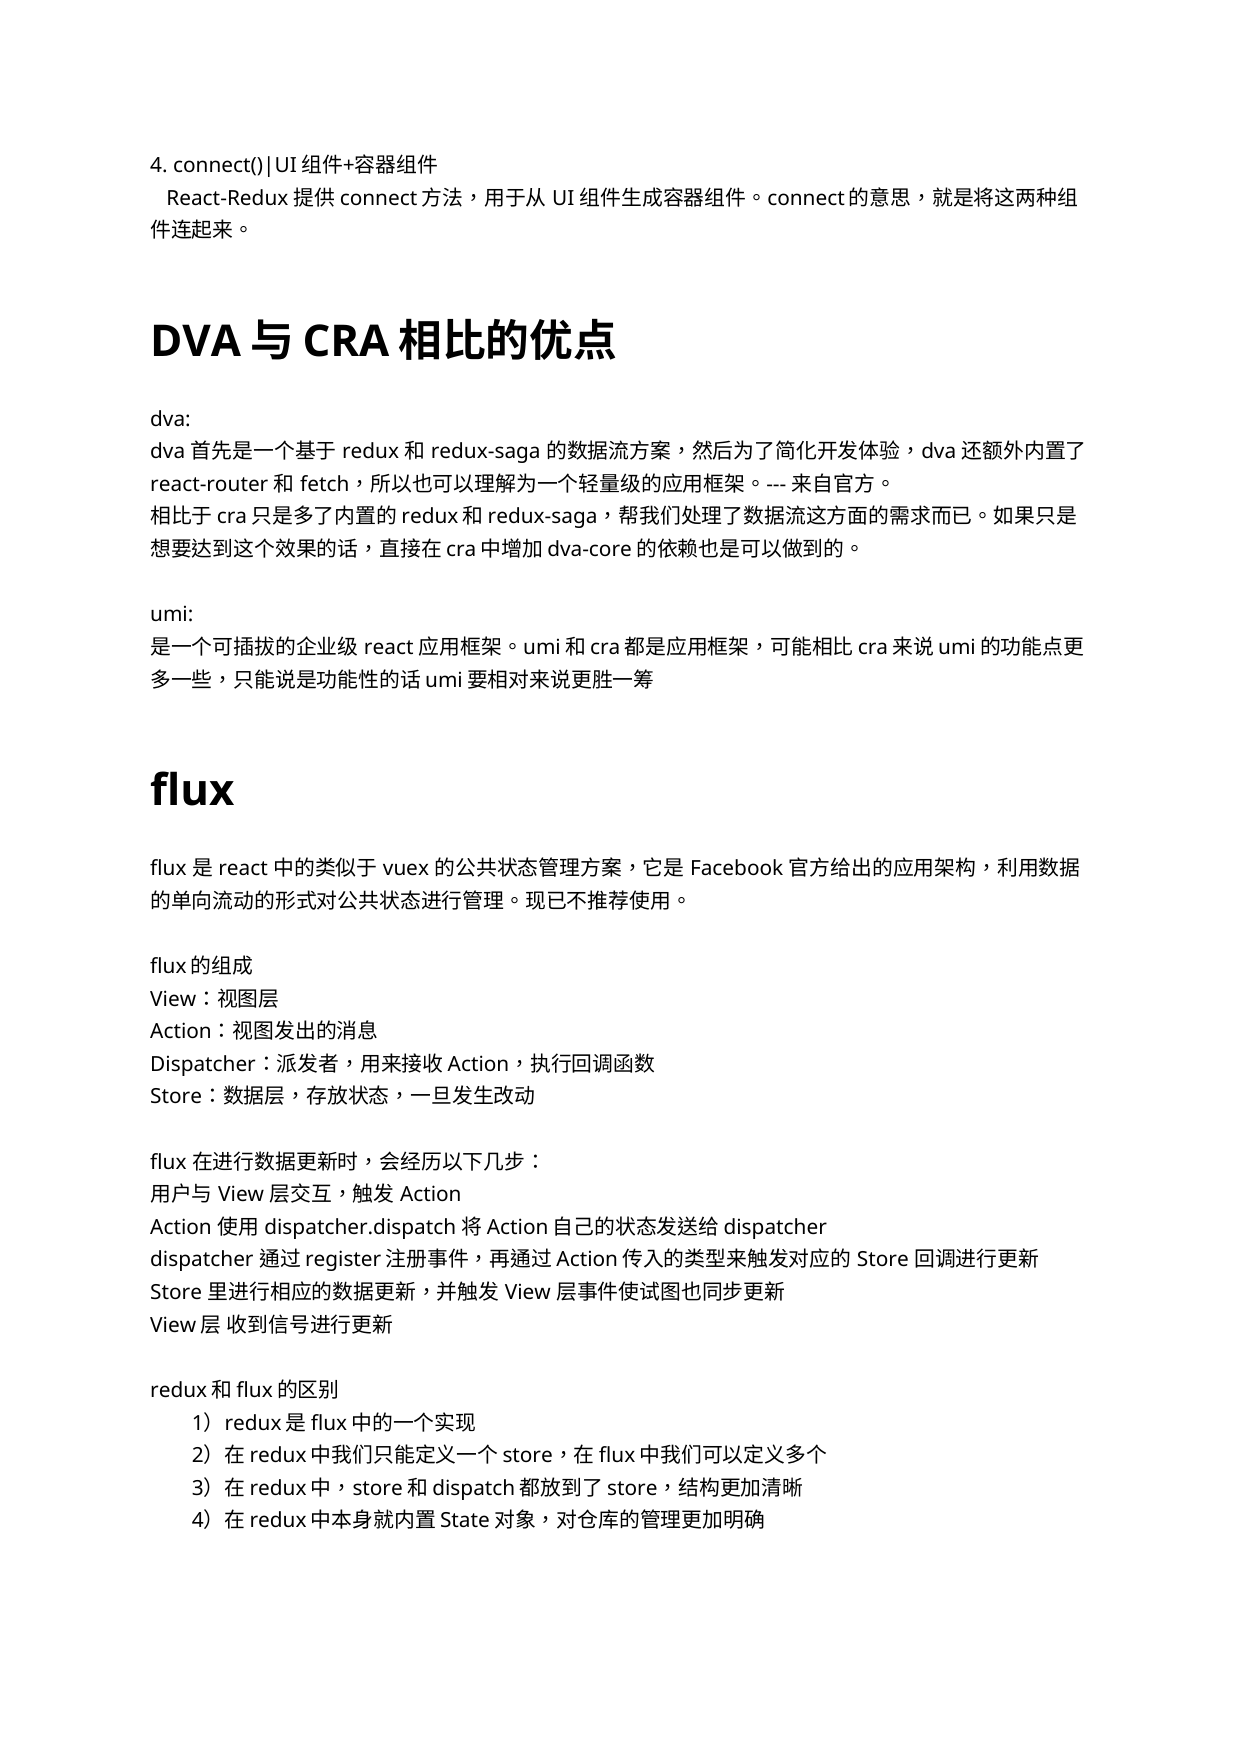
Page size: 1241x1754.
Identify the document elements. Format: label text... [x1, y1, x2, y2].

subtitle DVA与CRA相比的优点 [150, 309, 1090, 369]
subtitle flux [150, 759, 1090, 818]
